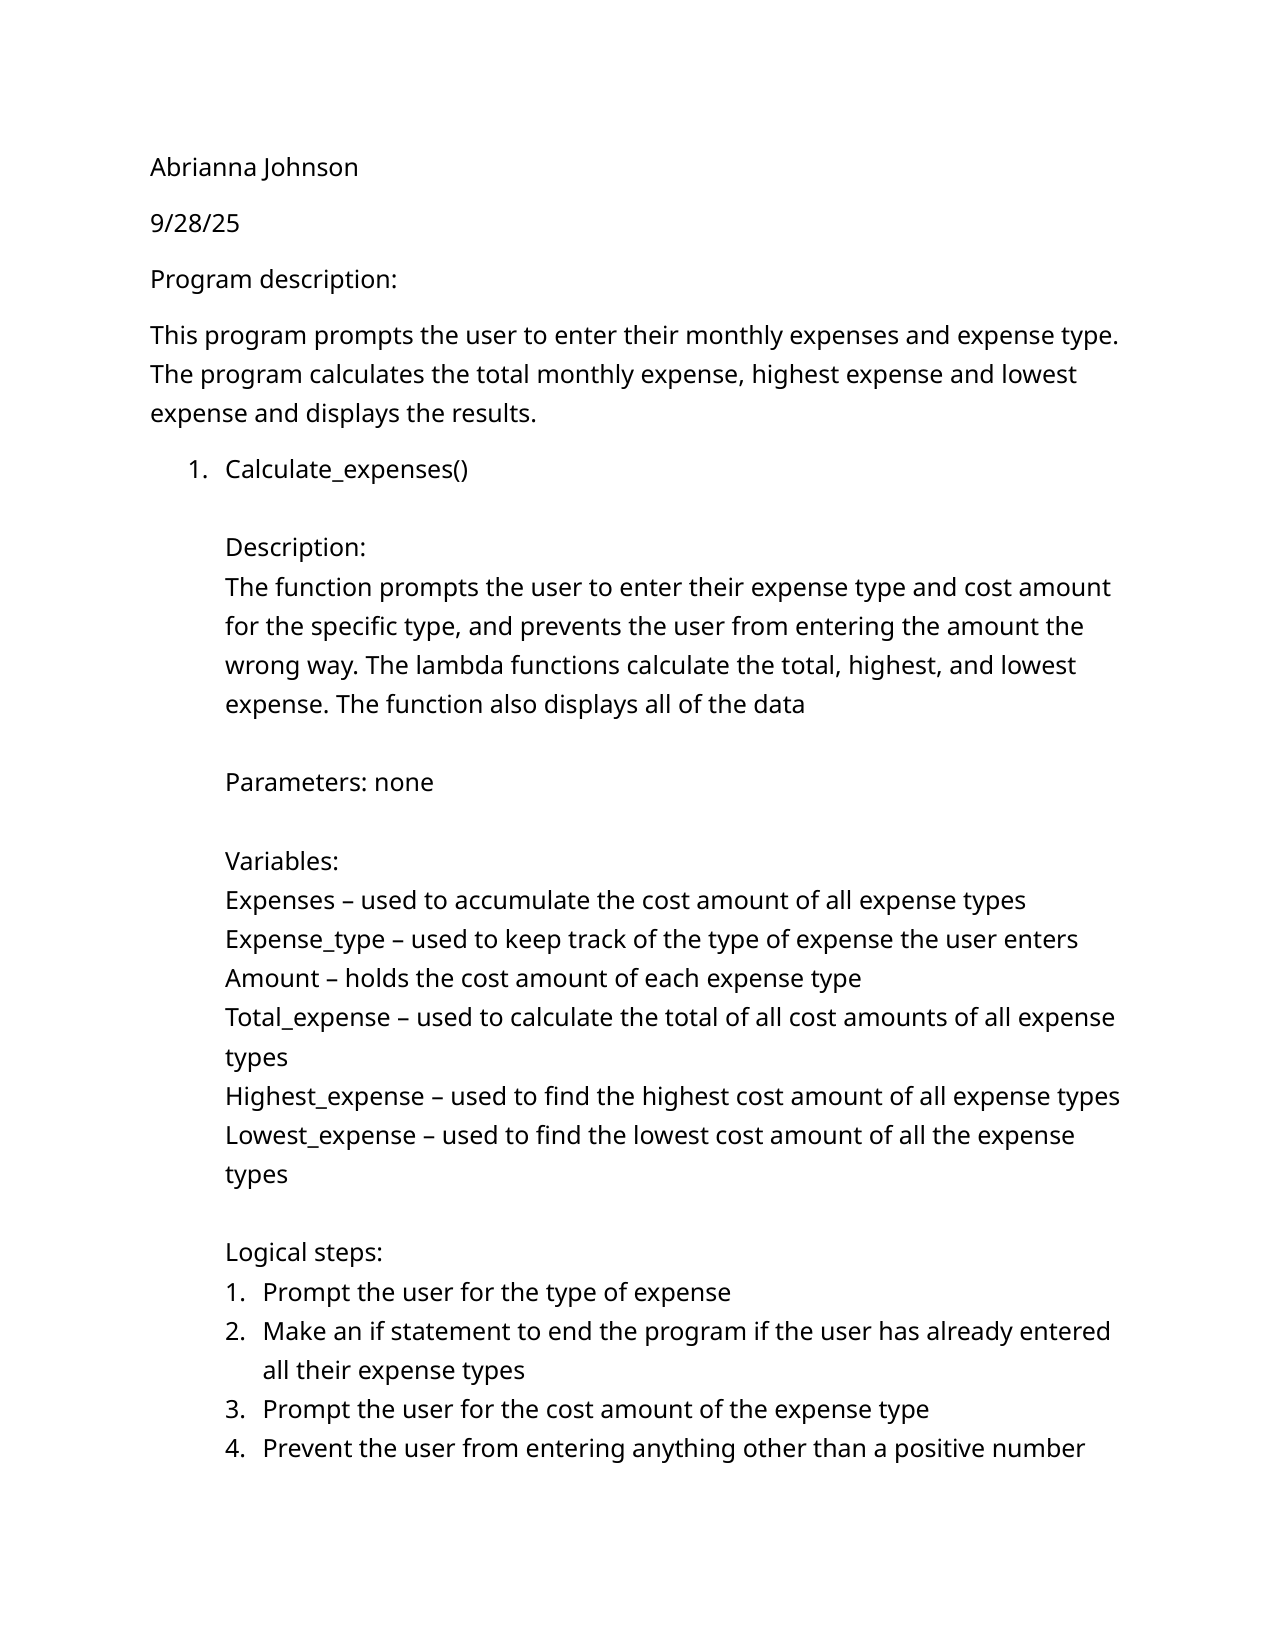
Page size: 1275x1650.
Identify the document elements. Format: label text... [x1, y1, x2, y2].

text Abrianna Johnson [150, 150, 1125, 184]
list Make an if statement to end the program if the user has already entered all their expense types [225, 1313, 1125, 1387]
list Calculate_expenses() [187, 452, 1125, 486]
list Description: [225, 530, 1125, 564]
list Prompt the user for the cost amount of the expense type [225, 1392, 1125, 1426]
list Variables: [225, 843, 1125, 877]
list Expenses – used to accumulate the cost amount of all expense types [225, 882, 1125, 917]
text 9/28/25 [150, 206, 1125, 240]
list Prompt the user for the type of expense [225, 1274, 1125, 1308]
text Program description: [150, 262, 1125, 296]
list Parameters: none [225, 765, 1125, 799]
list Lowest_expense – used to find the lowest cost amount of all the expense types [225, 1117, 1125, 1191]
list Total_expense – used to calculate the total of all cost amounts of all expense types [225, 1000, 1125, 1073]
list Highest_expense – used to find the highest cost amount of all expense types [225, 1078, 1125, 1112]
list The function prompts the user to enter their expense type and cost amount for the specific type, and prevents the user from entering the amount the wrong way. The lambda functions calculate the total, highest, and lowest expense. The function also displays all of the data [225, 569, 1125, 721]
list Expense_type – used to keep track of the type of expense the user enters [225, 922, 1125, 956]
list Logical steps: [225, 1235, 1125, 1269]
list Prevent the user from entering anything other than a positive number [225, 1431, 1125, 1465]
text This program prompts the user to enter their monthly expenses and expense type. The program calculates the total monthly expense, highest expense and lowest expense and displays the results. [150, 317, 1125, 430]
list Amount – holds the cost amount of each expense type [225, 961, 1125, 995]
